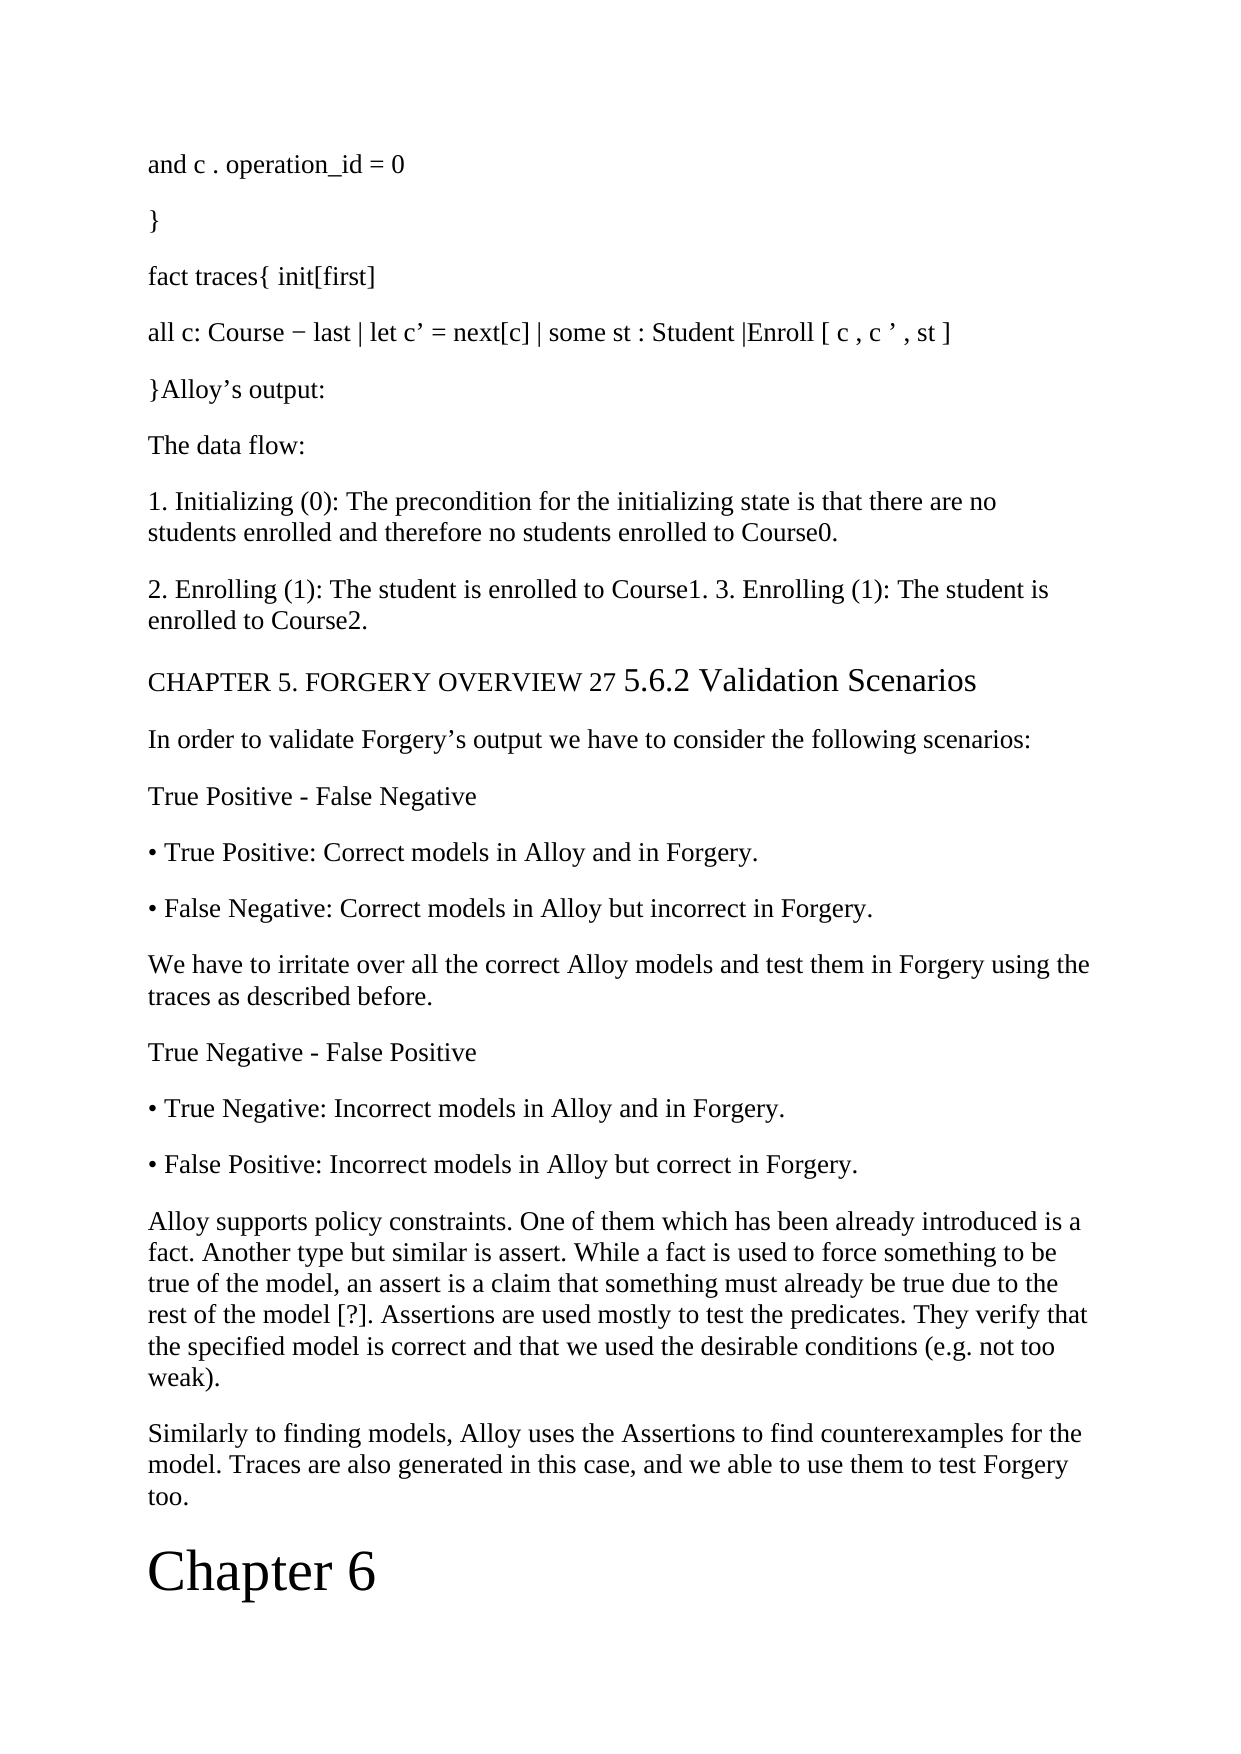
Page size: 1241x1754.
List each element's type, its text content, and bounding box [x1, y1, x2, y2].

text • True Negative: Incorrect models in Alloy and in Forgery. [148, 1092, 1093, 1123]
text In order to validate Forgery’s output we have to consider the following scenarios: [148, 723, 1093, 755]
text True Positive - False Negative [148, 780, 1093, 811]
text all c: Course − last | let c’ = next[c] | some st : Student | Enroll [ c , c ’ , st ] [148, 316, 1093, 348]
text Similarly to finding models, Alloy uses the Assertions to find counterexamples for the model. Traces are also generated in this case, and we able to use them to test Forgery too. [148, 1417, 1093, 1511]
text } [148, 204, 1093, 235]
text We have to irritate over all the correct Alloy models and test them in Forgery using the traces as described before. [148, 948, 1093, 1011]
text } Alloy’s output: [148, 373, 1093, 404]
text • True Positive: Correct models in Alloy and in Forgery. [148, 836, 1093, 867]
text • False Negative: Correct models in Alloy but incorrect in Forgery. [148, 892, 1093, 923]
text fact traces{ init[first] [148, 260, 1093, 291]
text 2. Enrolling (1): The student is enrolled to Course1. 3. Enrolling (1): The student is enrolled to Course2. [148, 573, 1093, 635]
text True Negative - False Positive [148, 1036, 1093, 1067]
text • False Positive: Incorrect models in Alloy but correct in Forgery. [148, 1148, 1093, 1180]
text Chapter 6 [148, 1536, 1093, 1603]
text CHAPTER 5. FORGERY OVERVIEW 27 5.6.2 Validation Scenarios [148, 660, 1093, 698]
text 1. Initializing (0): The precondition for the initializing state is that there are no students enrolled and therefore no students enrolled to Course0. [148, 485, 1093, 548]
text The data flow: [148, 429, 1093, 460]
text and c . operation_id = 0 [148, 148, 1093, 179]
text Alloy supports policy constraints. One of them which has been already introduced is a fact. Another type but similar is assert. While a fact is used to force something to be true of the model, an assert is a claim that something must already be true due to the rest of the model [?]. Assertions are used mostly to test the predicates. They verify that the specified model is correct and that we used the desirable conditions (e.g. not too weak). [148, 1205, 1093, 1392]
